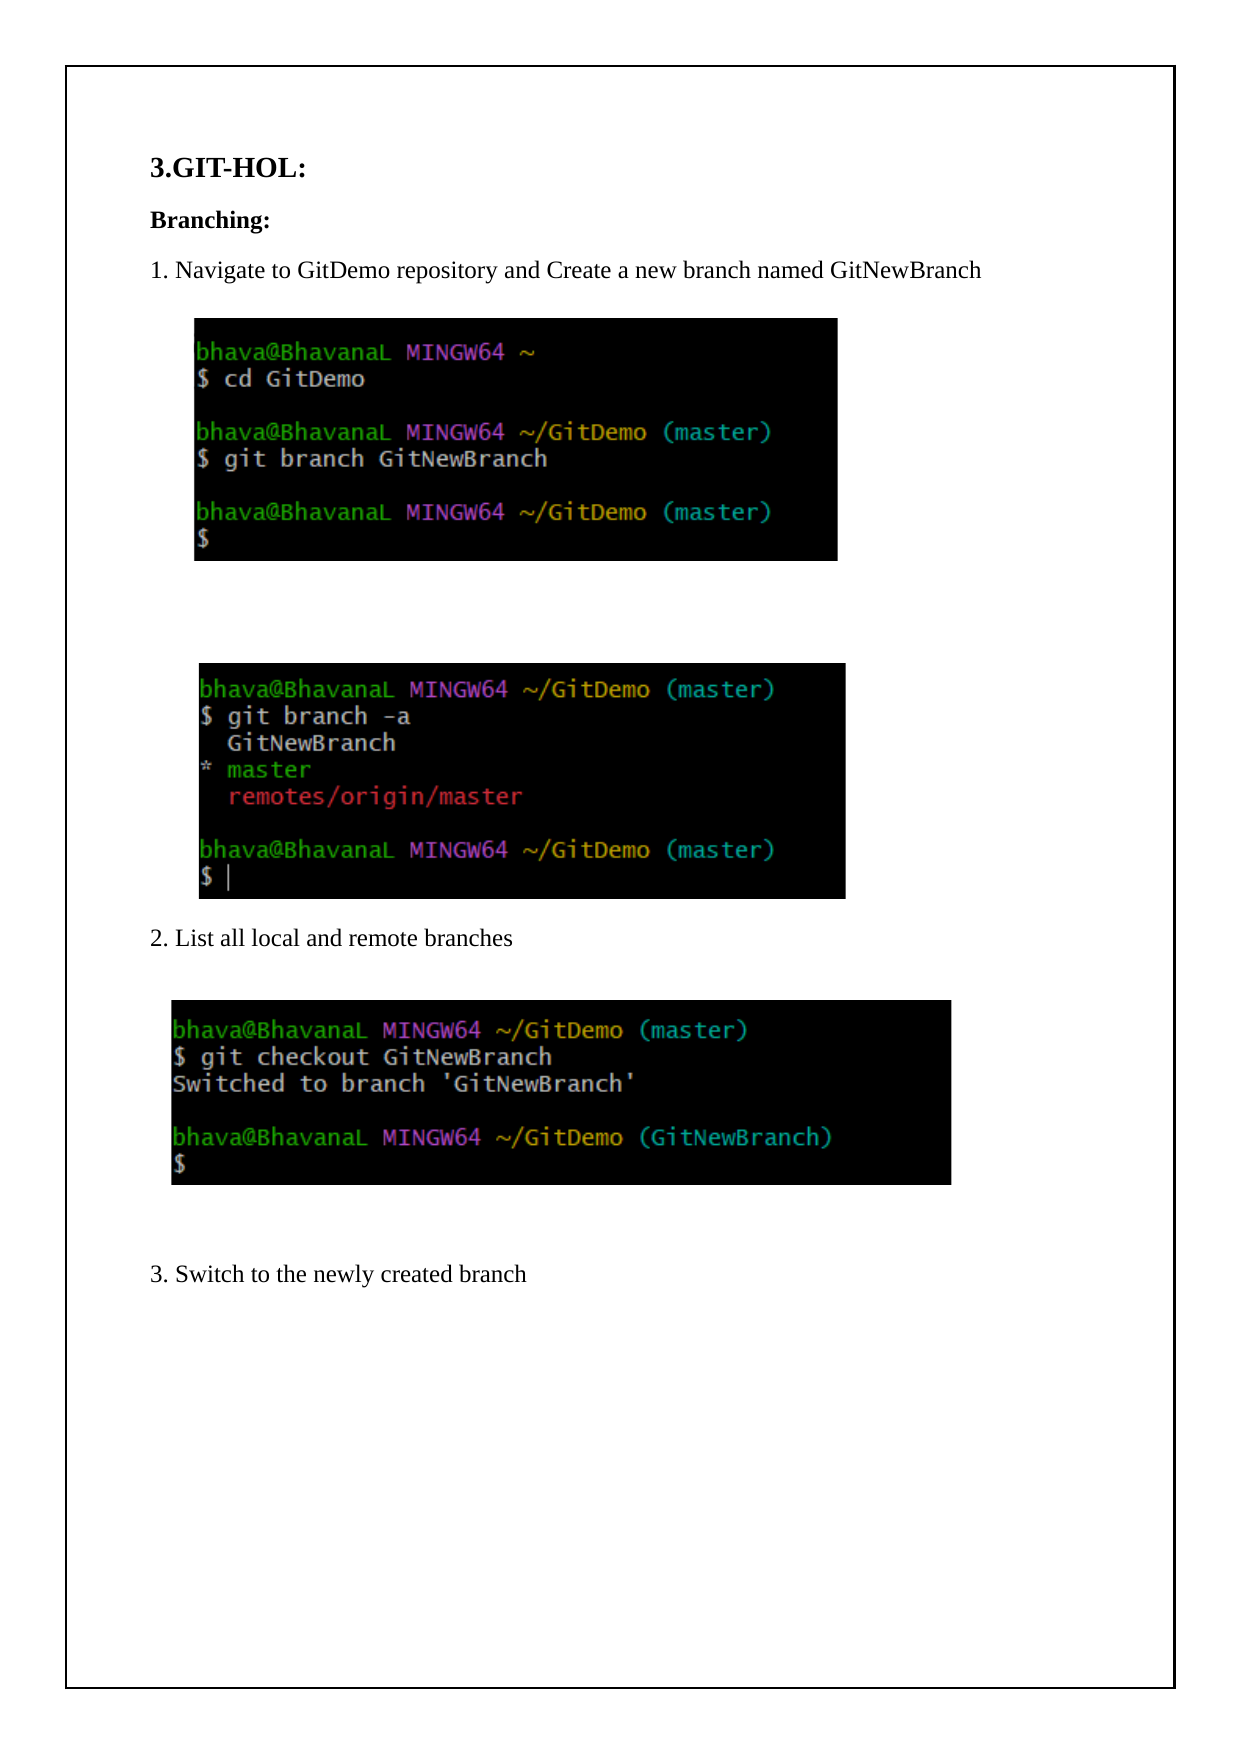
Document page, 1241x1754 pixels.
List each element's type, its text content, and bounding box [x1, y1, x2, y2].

picture [198, 663, 846, 899]
text 3. Switch to the newly created branch [150, 1259, 1090, 1288]
picture [171, 1000, 952, 1185]
text Branching: [150, 205, 1090, 234]
text 1. Navigate to GitDemo repository and Create a new branch named GitNewBranch [150, 255, 1090, 284]
text 3.GIT-HOL: [150, 150, 1090, 183]
picture [193, 318, 838, 561]
